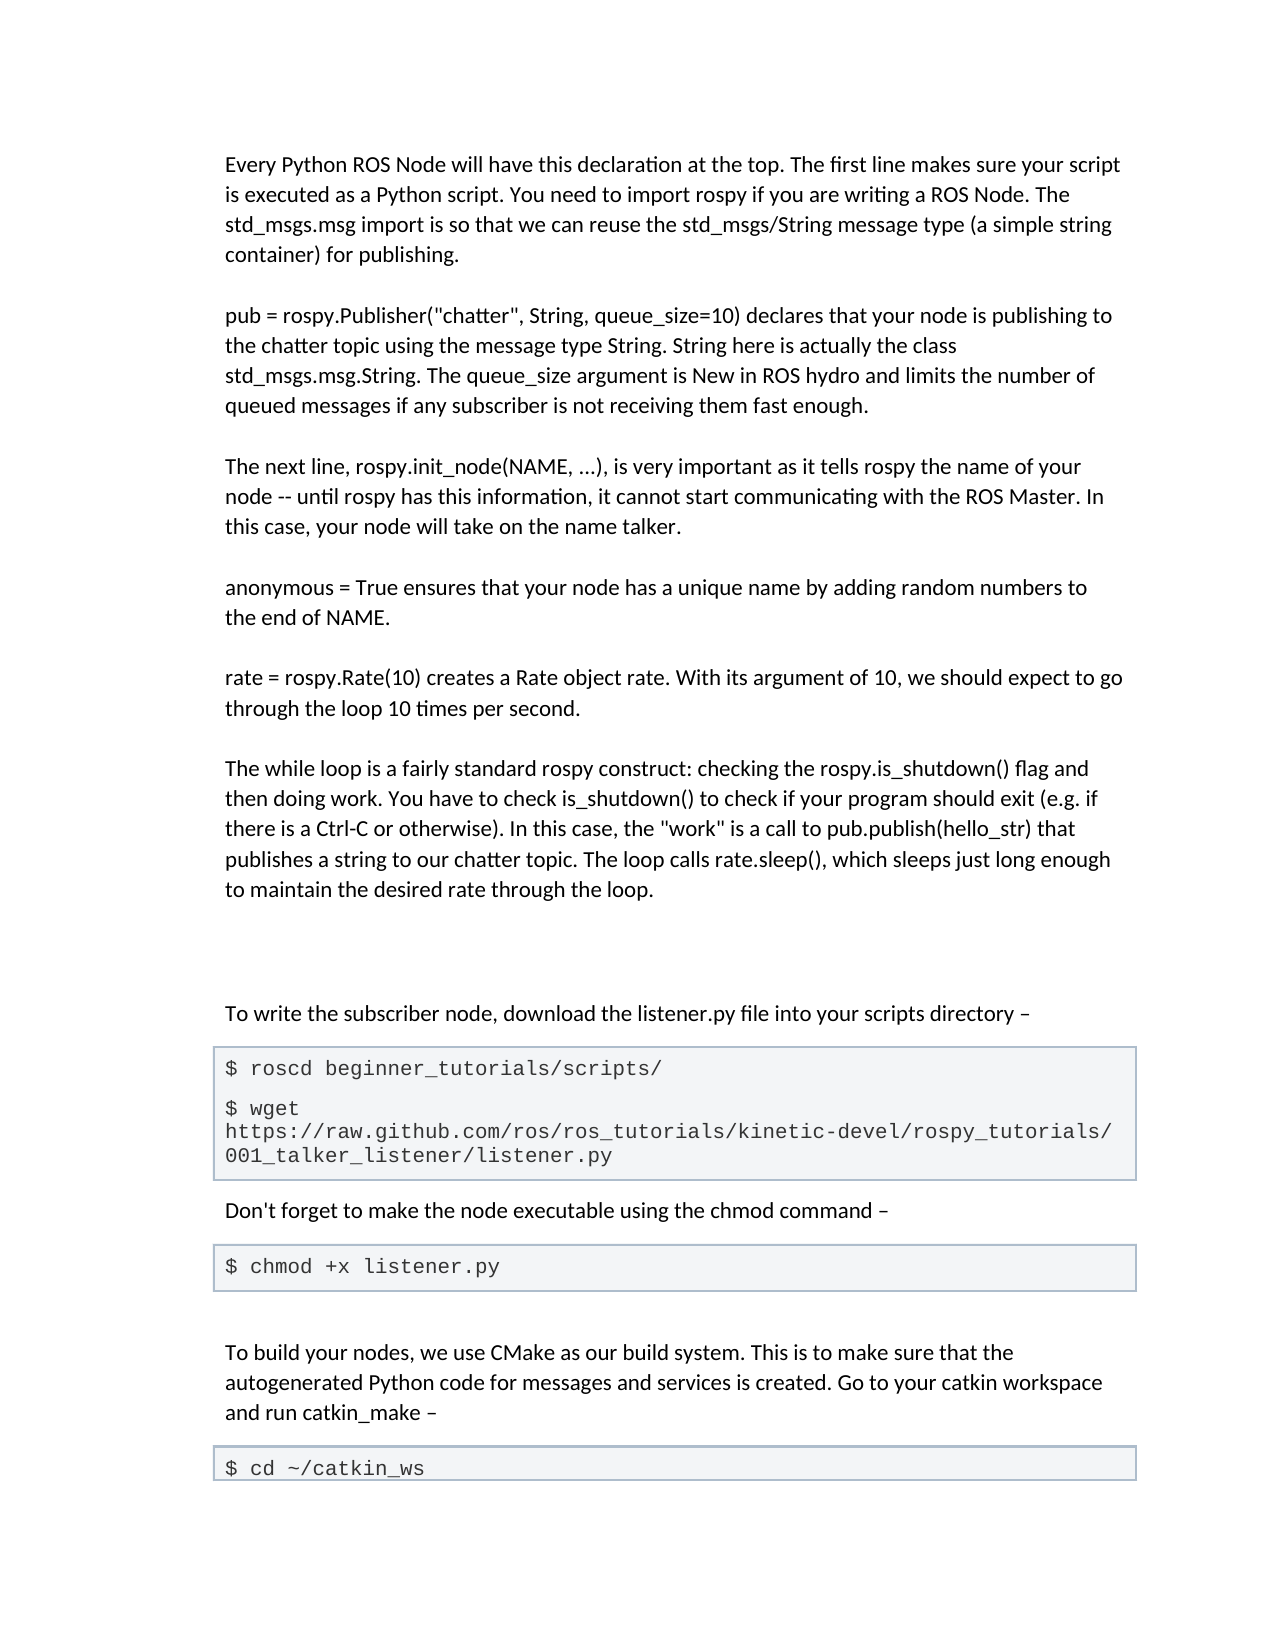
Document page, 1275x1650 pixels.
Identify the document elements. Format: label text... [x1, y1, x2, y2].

list The while loop is a fairly standard rospy construct: checking the rospy.is_shutdown() flag and then doing work. You have to check is_shutdown() to check if your program should exit (e.g. if there is a Ctrl-C or otherwise). In this case, the "work" is a call to pub.publish(hello_str) that publishes a string to our chatter topic. The loop calls rate.sleep(), which sleeps just long enough to maintain the desired rate through the loop. [225, 754, 1125, 903]
list Don't forget to make the node executable using the chmod command – [225, 1197, 1125, 1225]
list pub = rospy.Publisher("chatter", String, queue_size=10) declares that your node is publishing to the chatter topic using the message type String. String here is actually the class std_msgs.msg.String. The queue_size argument is New in ROS hydro and limits the number of queued messages if any subscriber is not receiving them fast enough. [225, 301, 1125, 420]
text $ chmod +x listener.py [215, 1246, 1135, 1290]
list To write the subscriber node, download the listener.py file into your scripts directory – [225, 999, 1125, 1027]
list anonymous = True ensures that your node has a unique name by adding random numbers to the end of NAME. [225, 573, 1125, 631]
list rate = rospy.Rate(10) creates a Rate object rate. With its argument of 10, we should expect to go through the loop 10 times per second. [225, 663, 1125, 722]
list The next line, rospy.init_node(NAME, ...), is very important as it tells rospy the name of your node -- until rospy has this information, it cannot start communicating with the ROS Master. In this case, your node will take on the name talker. [225, 452, 1125, 541]
text $ roscd beginner_tutorials/scripts/ [215, 1048, 1135, 1082]
list To build your nodes, we use CMake as our build system. This is to make sure that the autogenerated Python code for messages and services is created. Go to your catkin workspace and run catkin_make – [225, 1338, 1125, 1426]
text $ wget https://raw.github.com/ros/ros_tutorials/kinetic-devel/rospy_tutorials/001_talker_listener/listener.py [215, 1085, 1135, 1179]
list Every Python ROS Node will have this declaration at the top. The first line makes sure your script is executed as a Python script. You need to import rospy if you are writing a ROS Node. The std_msgs.msg import is so that we can reuse the std_msgs/String message type (a simple string container) for publishing. [225, 150, 1125, 269]
text $ cd ~/catkin_ws [215, 1448, 1135, 1479]
